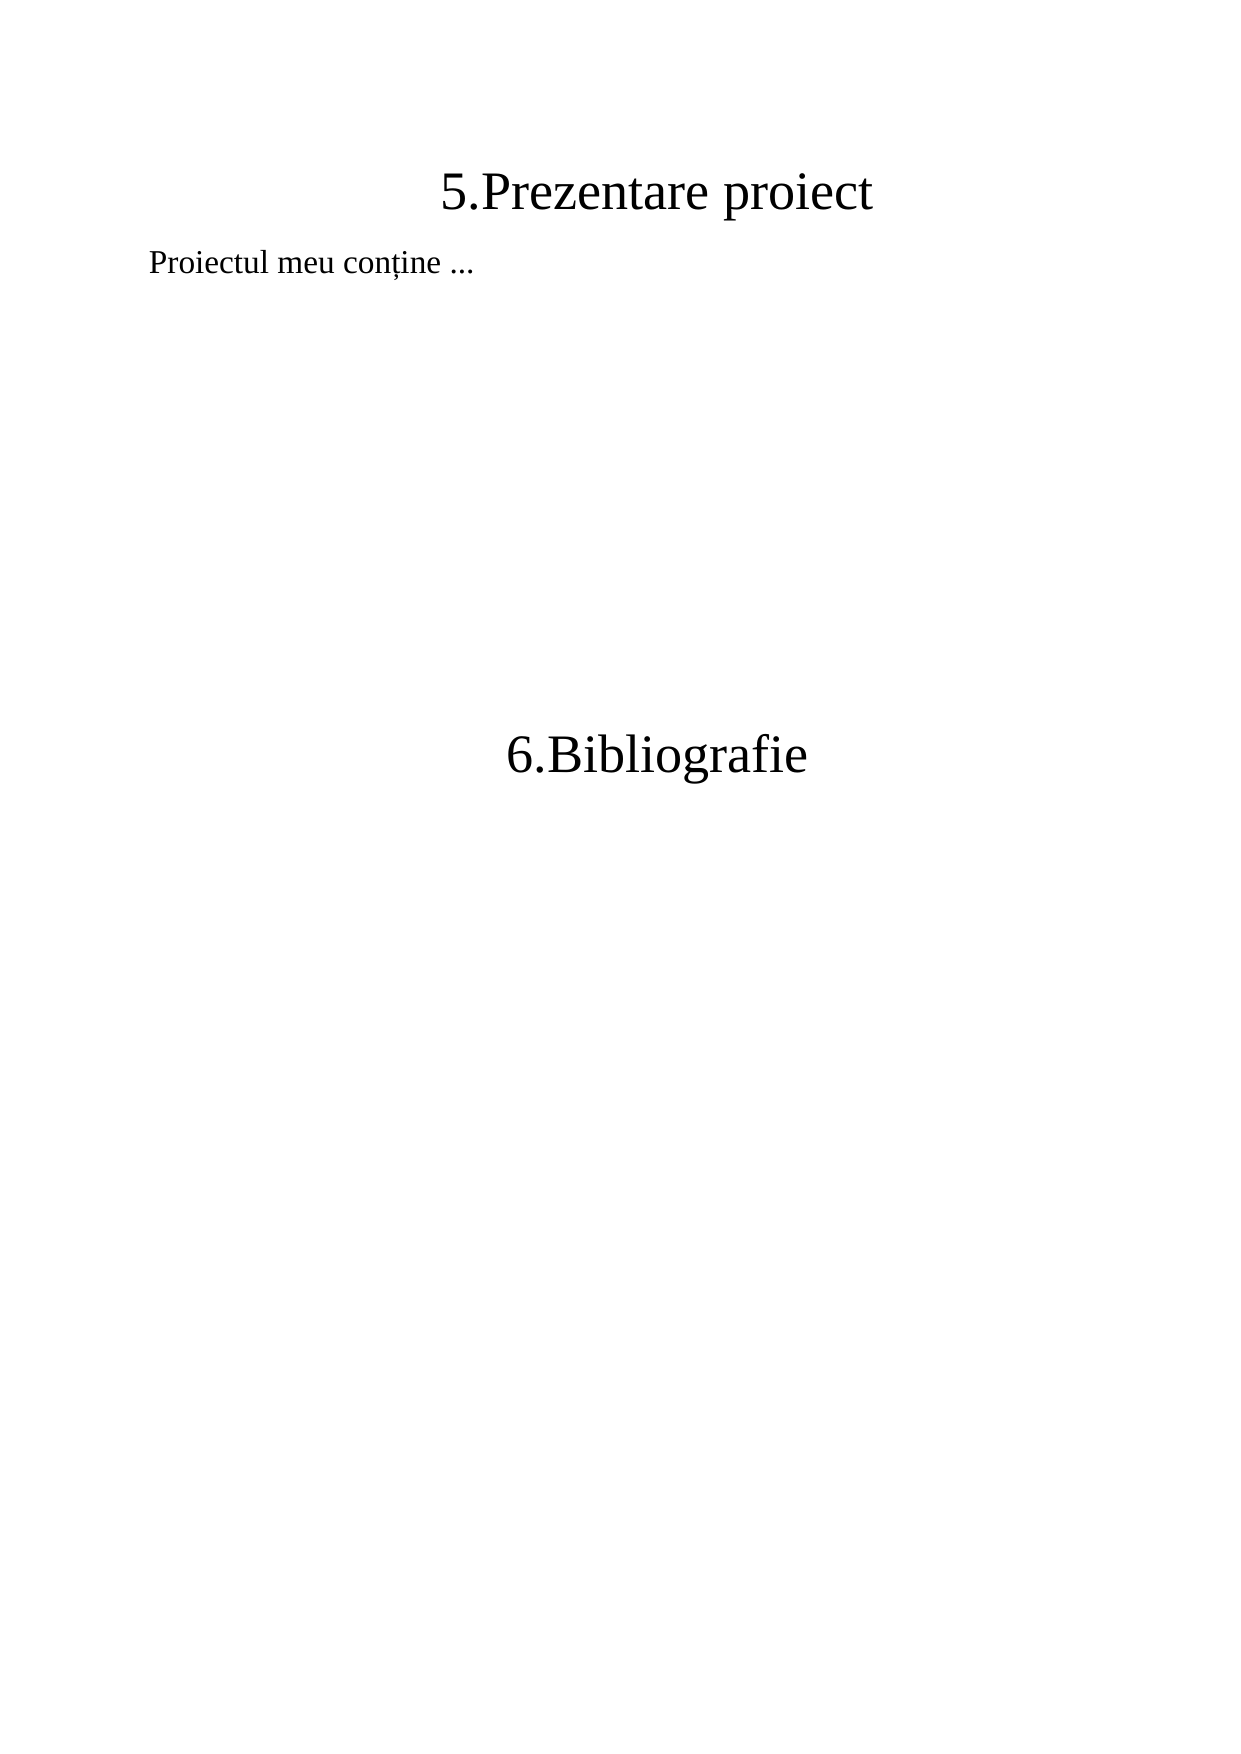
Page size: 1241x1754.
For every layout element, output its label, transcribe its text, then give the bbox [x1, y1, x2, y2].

text 6.Bibliografie [150, 722, 1165, 785]
text 5.Prezentare proiect [75, 159, 1165, 221]
text Proiectul meu conține ... [75, 243, 1165, 281]
